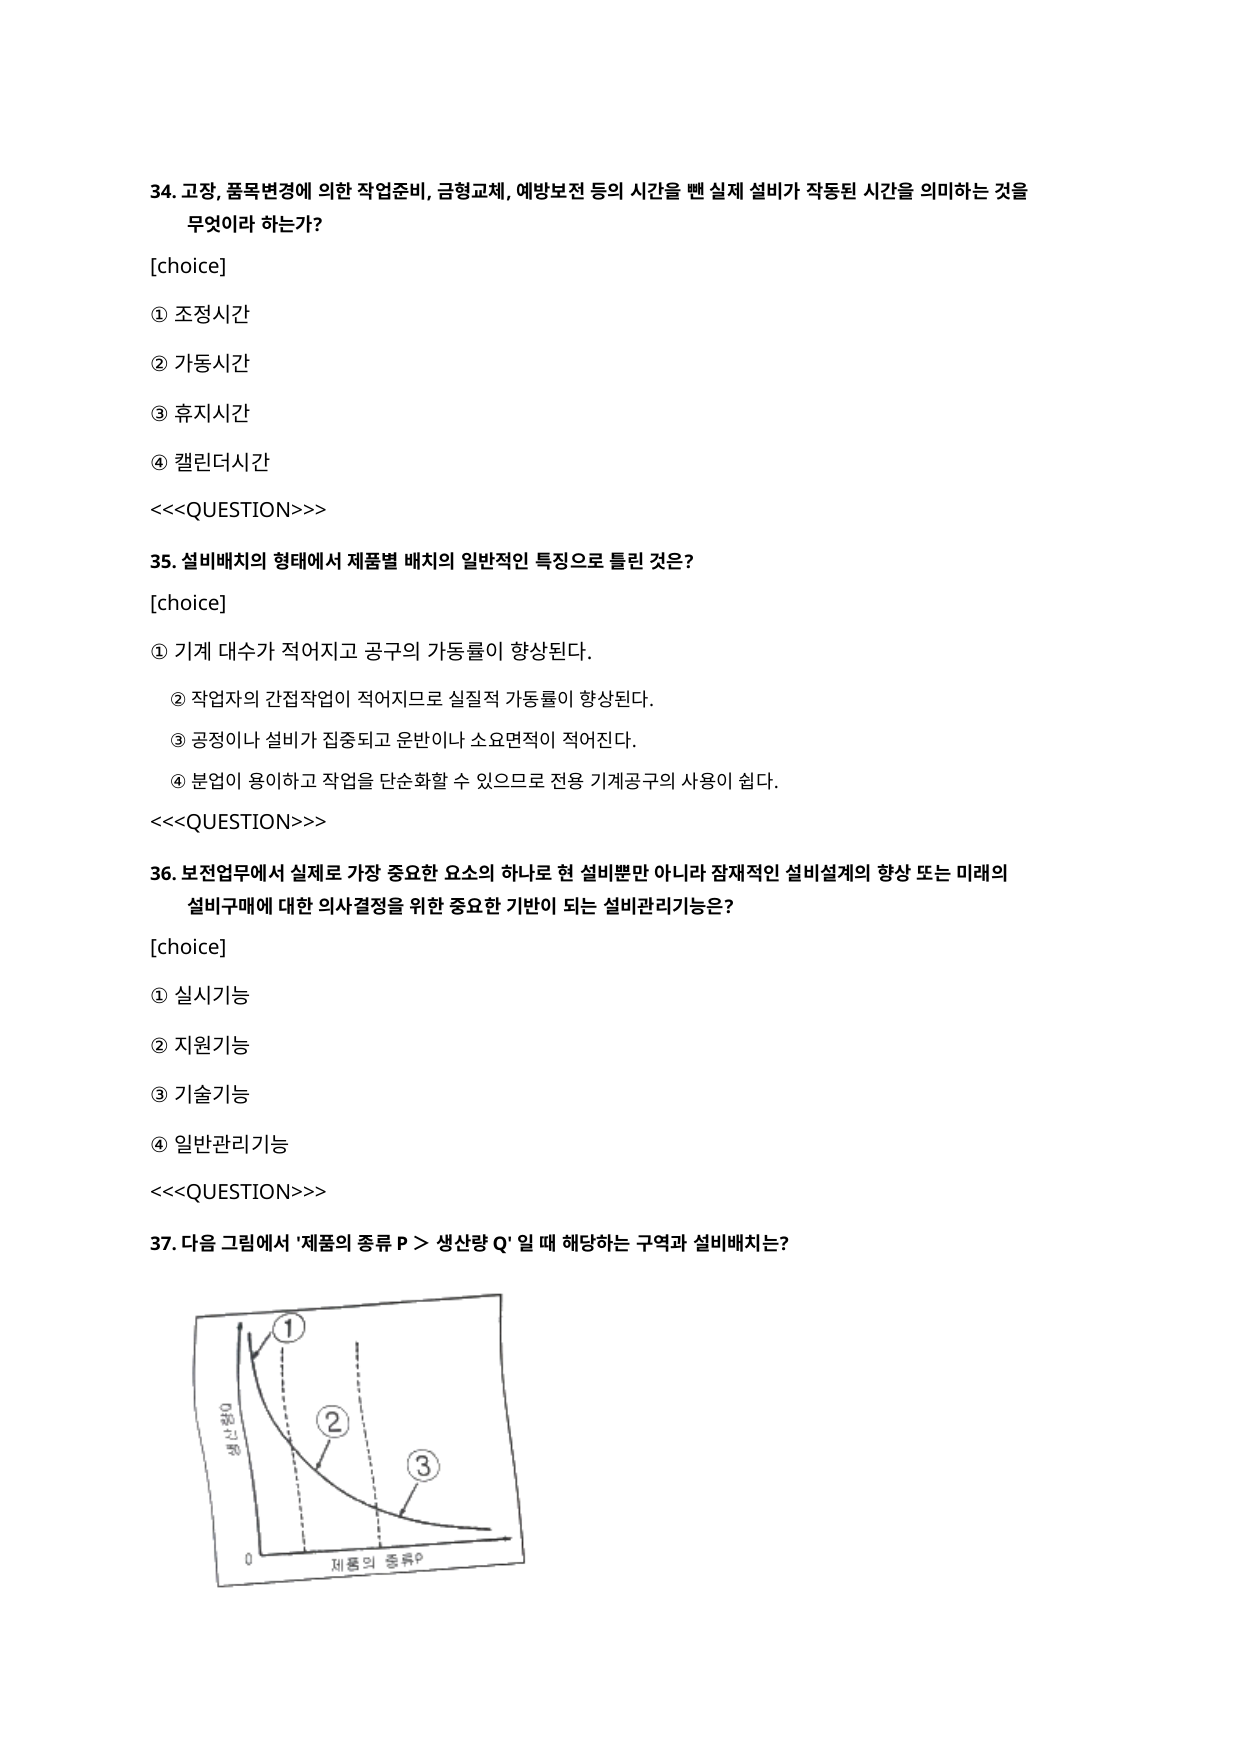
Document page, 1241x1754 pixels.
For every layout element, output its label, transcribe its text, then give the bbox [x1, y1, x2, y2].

text 34. 고장, 품목변경에 의한 작업준비, 금형교체, 예방보전 등의 시간을 뺀 실제 설비가 작동된 시간을 의미하는 것을 무엇이라 하는가? [150, 177, 1090, 237]
text [choice] [150, 932, 1090, 961]
text ④ 분업이 용이하고 작업을 단순화할 수 있으므로 전용 기계공구의 사용이 쉽다. [150, 766, 1090, 794]
text ① 실시기능 [150, 980, 1090, 1010]
text ② 지원기능 [150, 1029, 1090, 1059]
text <<<QUESTION>>> [150, 1177, 1090, 1206]
text 36. 보전업무에서 실제로 가장 중요한 요소의 하나로 현 설비뿐만 아니라 잠재적인 설비설계의 향상 또는 미래의 설비구매에 대한 의사결정을 위한 중요한 기반이 되는 설비관리기능은? [150, 859, 1090, 919]
text <<<QUESTION>>> [150, 496, 1090, 524]
text ② 작업자의 간접작업이 적어지므로 실질적 가동률이 향상된다. [150, 684, 1090, 712]
text [choice] [150, 251, 1090, 279]
picture [169, 1269, 543, 1597]
text ③ 기술기능 [150, 1078, 1090, 1109]
text ② 가동시간 [150, 347, 1090, 378]
text 37. 다음 그림에서 '제품의 종류P ＞ 생산량Q' 일 때 해당하는 구역과 설비배치는? [150, 1229, 1090, 1256]
text ③ 휴지시간 [150, 397, 1090, 427]
text ④ 일반관리기능 [150, 1128, 1090, 1158]
text ① 조정시간 [150, 298, 1090, 328]
text <<<QUESTION>>> [150, 807, 1090, 836]
text ① 기계 대수가 적어지고 공구의 가동률이 향상된다. [150, 635, 1090, 666]
text [choice] [150, 588, 1090, 616]
text 35. 설비배치의 형태에서 제품별 배치의 일반적인 특징으로 틀린 것은? [150, 547, 1090, 574]
text ③ 공정이나 설비가 집중되고 운반이나 소요면적이 적어진다. [150, 726, 1090, 753]
text ④ 캘린더시간 [150, 446, 1090, 476]
